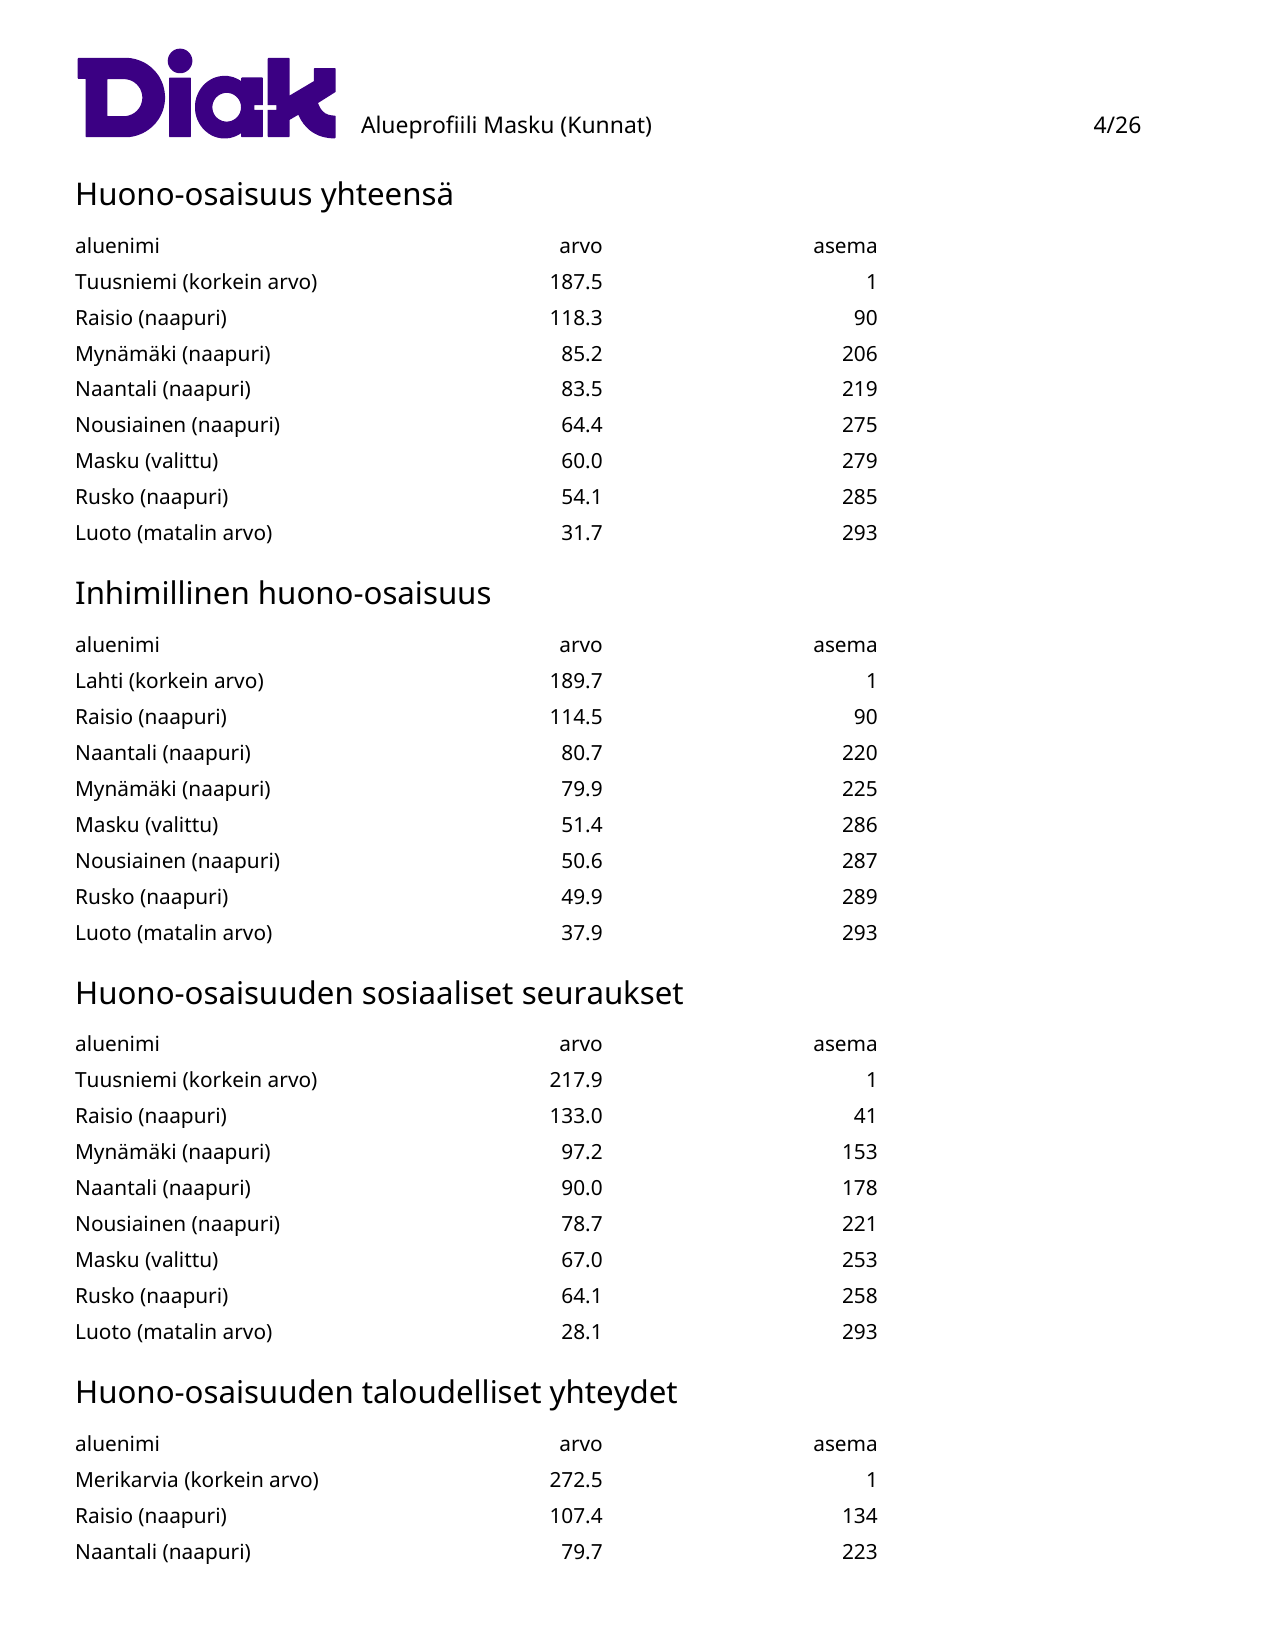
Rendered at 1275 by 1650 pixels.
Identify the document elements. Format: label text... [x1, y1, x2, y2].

table_cell 219 [614, 371, 889, 407]
table_cell 49.9 [339, 878, 614, 914]
table_cell Luoto (matalin arvo) [64, 1313, 339, 1349]
table_cell 28.1 [339, 1313, 614, 1349]
table_cell 133.0 [339, 1098, 614, 1134]
table_cell Raisio (naapuri) [64, 1497, 339, 1533]
table_cell 272.5 [339, 1461, 614, 1497]
table_cell 41 [614, 1098, 889, 1134]
table_cell 118.3 [339, 299, 614, 335]
table_cell 1 [614, 1461, 889, 1497]
table_cell Masku (valittu) [64, 1241, 339, 1277]
table_cell 187.5 [339, 263, 614, 299]
table_cell 153 [614, 1134, 889, 1169]
table_cell Nousiainen (naapuri) [64, 407, 339, 443]
table_cell Naantali (naapuri) [64, 734, 339, 770]
table_header aluenimi [64, 1026, 339, 1062]
table_cell 253 [614, 1241, 889, 1277]
table_cell 225 [614, 770, 889, 806]
table_cell 287 [614, 842, 889, 878]
table_cell 206 [614, 335, 889, 371]
table_cell Rusko (naapuri) [64, 479, 339, 514]
table_cell Raisio (naapuri) [64, 299, 339, 335]
table_cell 78.7 [339, 1206, 614, 1241]
table_cell 85.2 [339, 335, 614, 371]
table_cell 90 [614, 698, 889, 734]
table_cell 50.6 [339, 842, 614, 878]
table_header arvo [339, 1026, 614, 1062]
table_cell Naantali (naapuri) [64, 1533, 339, 1569]
table_cell 60.0 [339, 443, 614, 479]
table_cell 1 [614, 663, 889, 698]
table_header asema [614, 1425, 889, 1461]
table_cell 217.9 [339, 1062, 614, 1098]
subtitle Huono-osaisuuden taloudelliset yhteydet [75, 1370, 1200, 1413]
subtitle Huono-osaisuuden sosiaaliset seuraukset [75, 971, 1200, 1013]
table_cell Nousiainen (naapuri) [64, 842, 339, 878]
table_header arvo [339, 1425, 614, 1461]
table_cell Naantali (naapuri) [64, 1170, 339, 1206]
table_cell Raisio (naapuri) [64, 698, 339, 734]
table_cell Merikarvia (korkein arvo) [64, 1461, 339, 1497]
table_cell 293 [614, 914, 889, 950]
table_cell 79.9 [339, 770, 614, 806]
table_cell 286 [614, 806, 889, 842]
table_cell Mynämäki (naapuri) [64, 770, 339, 806]
table_cell 1 [614, 263, 889, 299]
table_cell Mynämäki (naapuri) [64, 1134, 339, 1169]
table_cell 79.7 [339, 1533, 614, 1569]
table_cell 37.9 [339, 914, 614, 950]
table_cell 90.0 [339, 1170, 614, 1206]
table_cell Naantali (naapuri) [64, 371, 339, 407]
table_cell 97.2 [339, 1134, 614, 1169]
table_cell 279 [614, 443, 889, 479]
table_cell 221 [614, 1206, 889, 1241]
table_cell Nousiainen (naapuri) [64, 1206, 339, 1241]
table_cell 64.1 [339, 1278, 614, 1313]
table_cell Lahti (korkein arvo) [64, 663, 339, 698]
table_cell Masku (valittu) [64, 443, 339, 479]
table_cell Rusko (naapuri) [64, 878, 339, 914]
table_header arvo [339, 227, 614, 263]
table_header aluenimi [64, 1425, 339, 1461]
table_cell Tuusniemi (korkein arvo) [64, 1062, 339, 1098]
table_cell 285 [614, 479, 889, 514]
table_cell 51.4 [339, 806, 614, 842]
subtitle Inhimillinen huono-osaisuus [75, 571, 1200, 614]
table_cell 107.4 [339, 1497, 614, 1533]
table_header asema [614, 227, 889, 263]
table_header arvo [339, 626, 614, 662]
table_cell 178 [614, 1170, 889, 1206]
table_cell 90 [614, 299, 889, 335]
table_cell 64.4 [339, 407, 614, 443]
table_cell 31.7 [339, 515, 614, 551]
table_cell 80.7 [339, 734, 614, 770]
table_cell 220 [614, 734, 889, 770]
table_cell Masku (valittu) [64, 806, 339, 842]
subtitle Huono-osaisuus yhteensä [75, 172, 1200, 214]
table_cell 114.5 [339, 698, 614, 734]
table_cell Mynämäki (naapuri) [64, 335, 339, 371]
table_cell 83.5 [339, 371, 614, 407]
table_cell Luoto (matalin arvo) [64, 914, 339, 950]
table_cell 293 [614, 515, 889, 551]
table_cell 54.1 [339, 479, 614, 514]
table_cell 289 [614, 878, 889, 914]
table_cell Raisio (naapuri) [64, 1098, 339, 1134]
table_cell 223 [614, 1533, 889, 1569]
table_cell 189.7 [339, 663, 614, 698]
table_cell 134 [614, 1497, 889, 1533]
table_header aluenimi [64, 626, 339, 662]
table_cell Tuusniemi (korkein arvo) [64, 263, 339, 299]
table_cell 275 [614, 407, 889, 443]
table_header asema [614, 626, 889, 662]
table_header asema [614, 1026, 889, 1062]
table_header aluenimi [64, 227, 339, 263]
table_cell Luoto (matalin arvo) [64, 515, 339, 551]
table_cell Rusko (naapuri) [64, 1278, 339, 1313]
table_cell 293 [614, 1313, 889, 1349]
table_cell 67.0 [339, 1241, 614, 1277]
table_cell 1 [614, 1062, 889, 1098]
table_cell 258 [614, 1278, 889, 1313]
